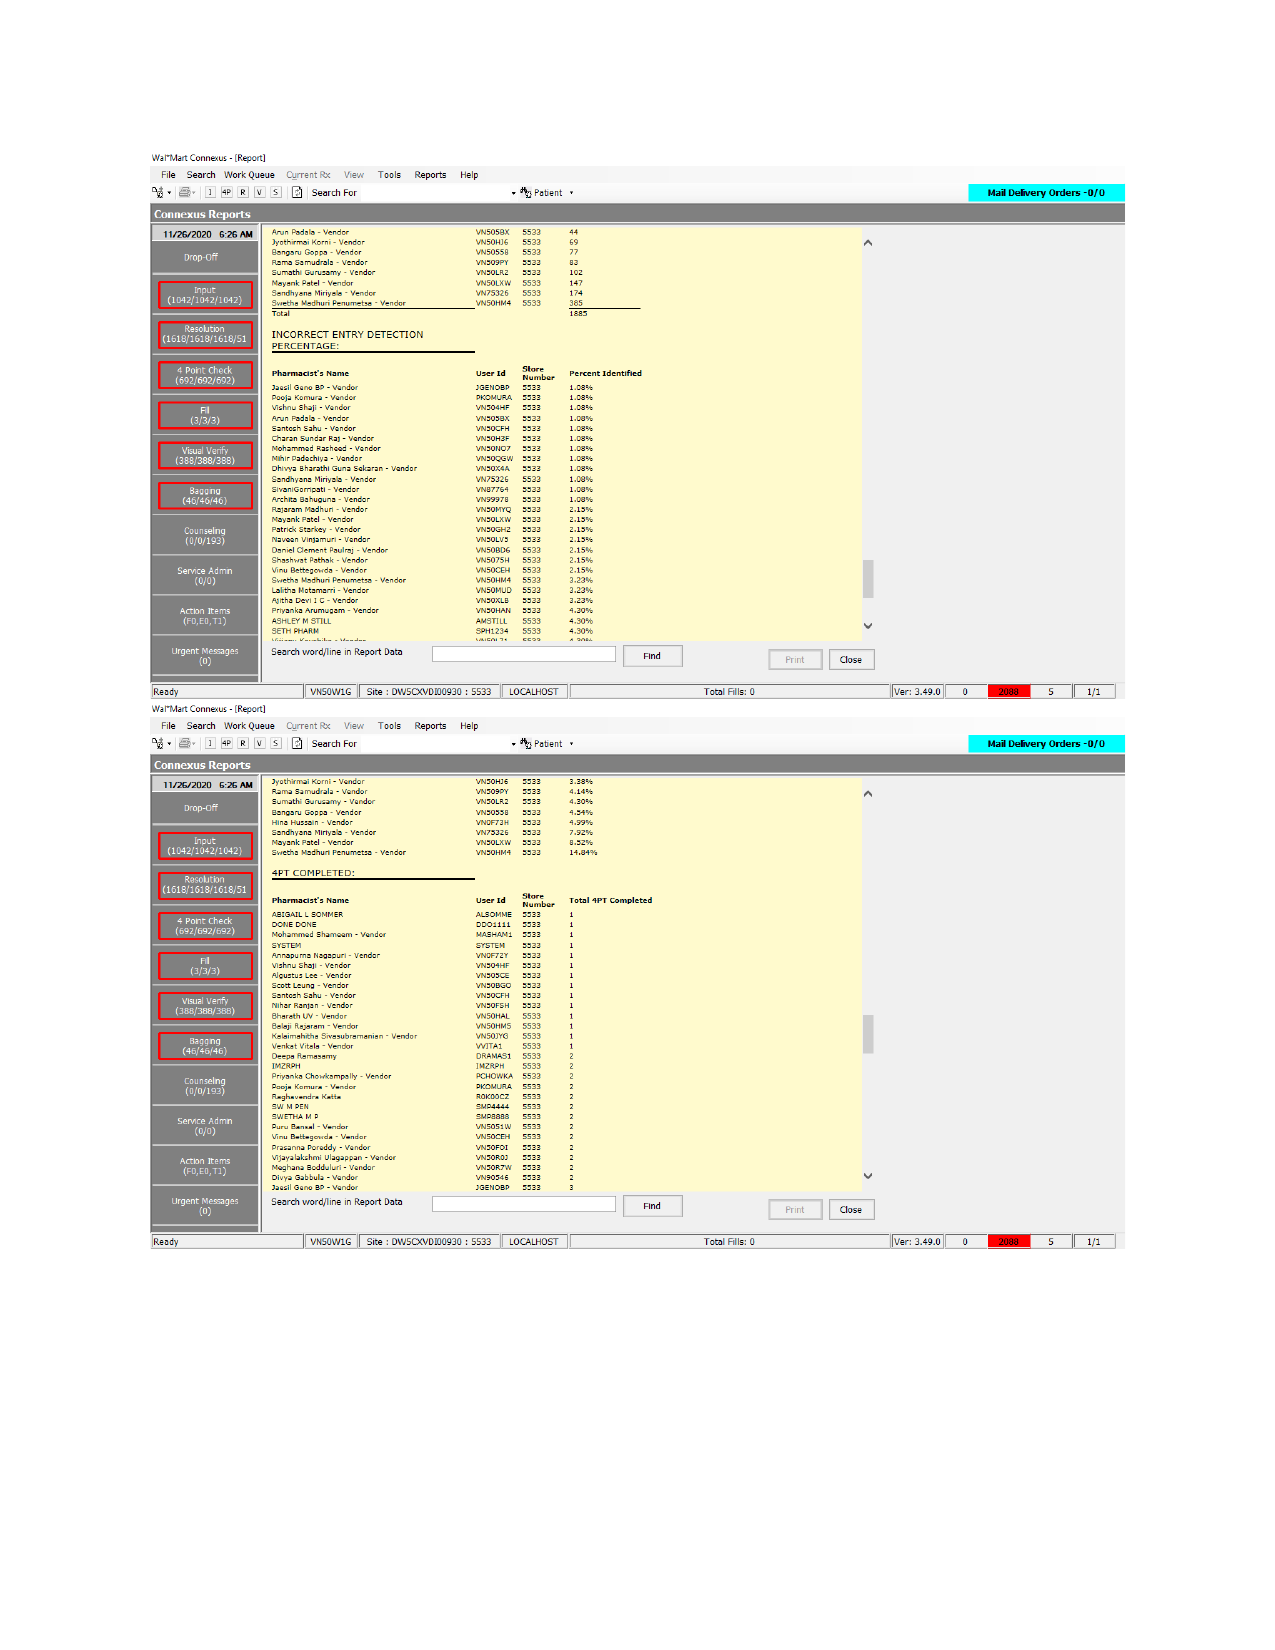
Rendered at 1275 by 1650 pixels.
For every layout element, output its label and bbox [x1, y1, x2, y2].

picture [150, 150, 1125, 699]
picture [150, 700, 1125, 1249]
